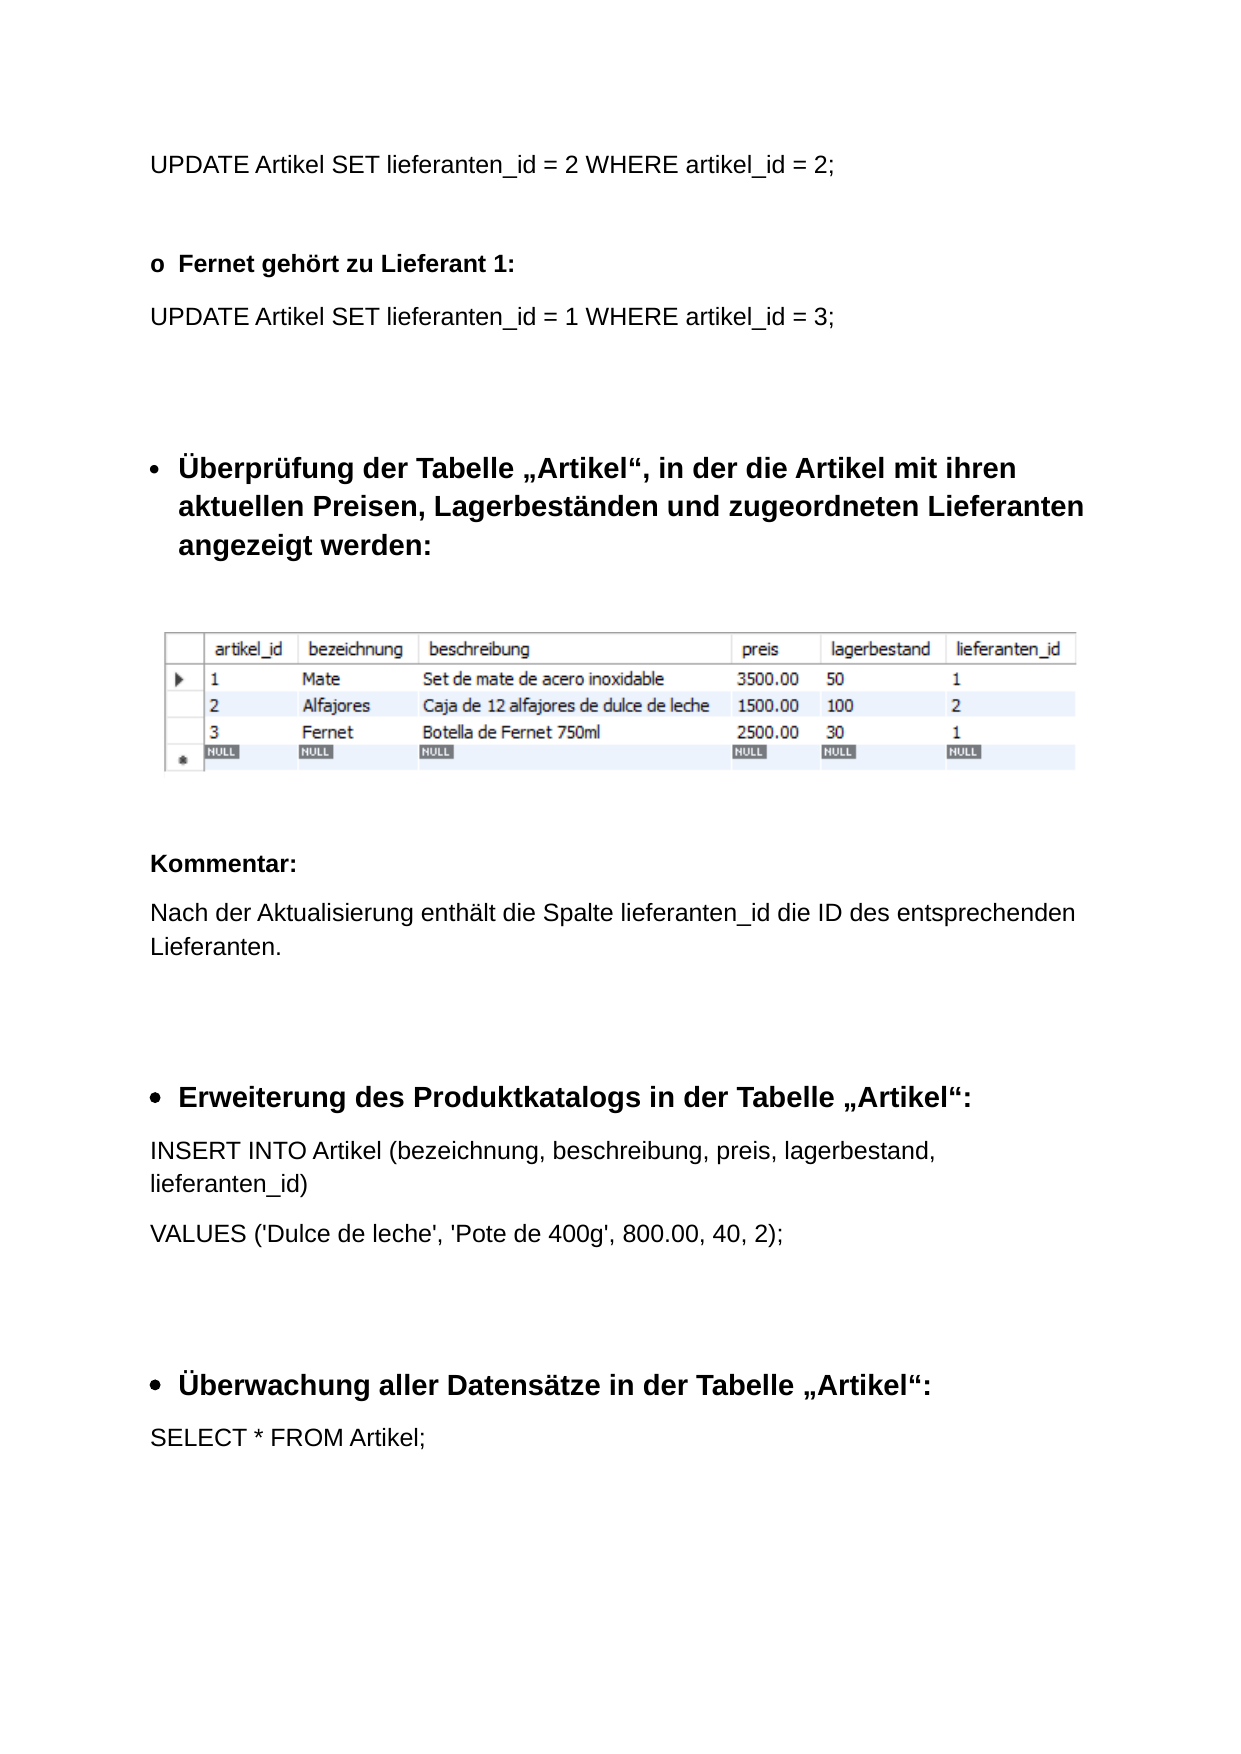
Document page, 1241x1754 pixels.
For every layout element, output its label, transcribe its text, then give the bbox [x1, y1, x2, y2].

text Nach der Aktualisierung enthält die Spalte lieferanten_id die ID des entsprechenden Lieferanten. [150, 898, 1090, 960]
text UPDATE Artikel SET lieferanten_id = 2 WHERE artikel_id = 2; [150, 150, 1090, 179]
picture [163, 632, 1077, 778]
text VALUES ('Dulce de leche', 'Pote de 400g', 800.00, 40, 2); [150, 1219, 1090, 1247]
text Kommentar: [150, 849, 1090, 877]
text INSERT INTO Artikel (bezeichnung, beschreibung, preis, lagerbestand, lieferanten_id) [150, 1136, 1090, 1198]
list Fernet gehört zu Lieferant 1: [150, 249, 1090, 280]
text UPDATE Artikel SET lieferanten_id = 1 WHERE artikel_id = 3; [150, 302, 1090, 330]
list Erweiterung des Produktkatalogs in der Tabelle „Artikel“: [150, 1081, 1090, 1114]
list Überwachung aller Datensätze in der Tabelle „Artikel“: [150, 1368, 1090, 1401]
text SELECT * FROM Artikel; [150, 1423, 1090, 1452]
list Überprüfung der Tabelle „Artikel“, in der die Artikel mit ihren aktuellen Preisen, Lagerbeständen und zugeordneten Lieferanten angezeigt werden: [150, 451, 1090, 561]
